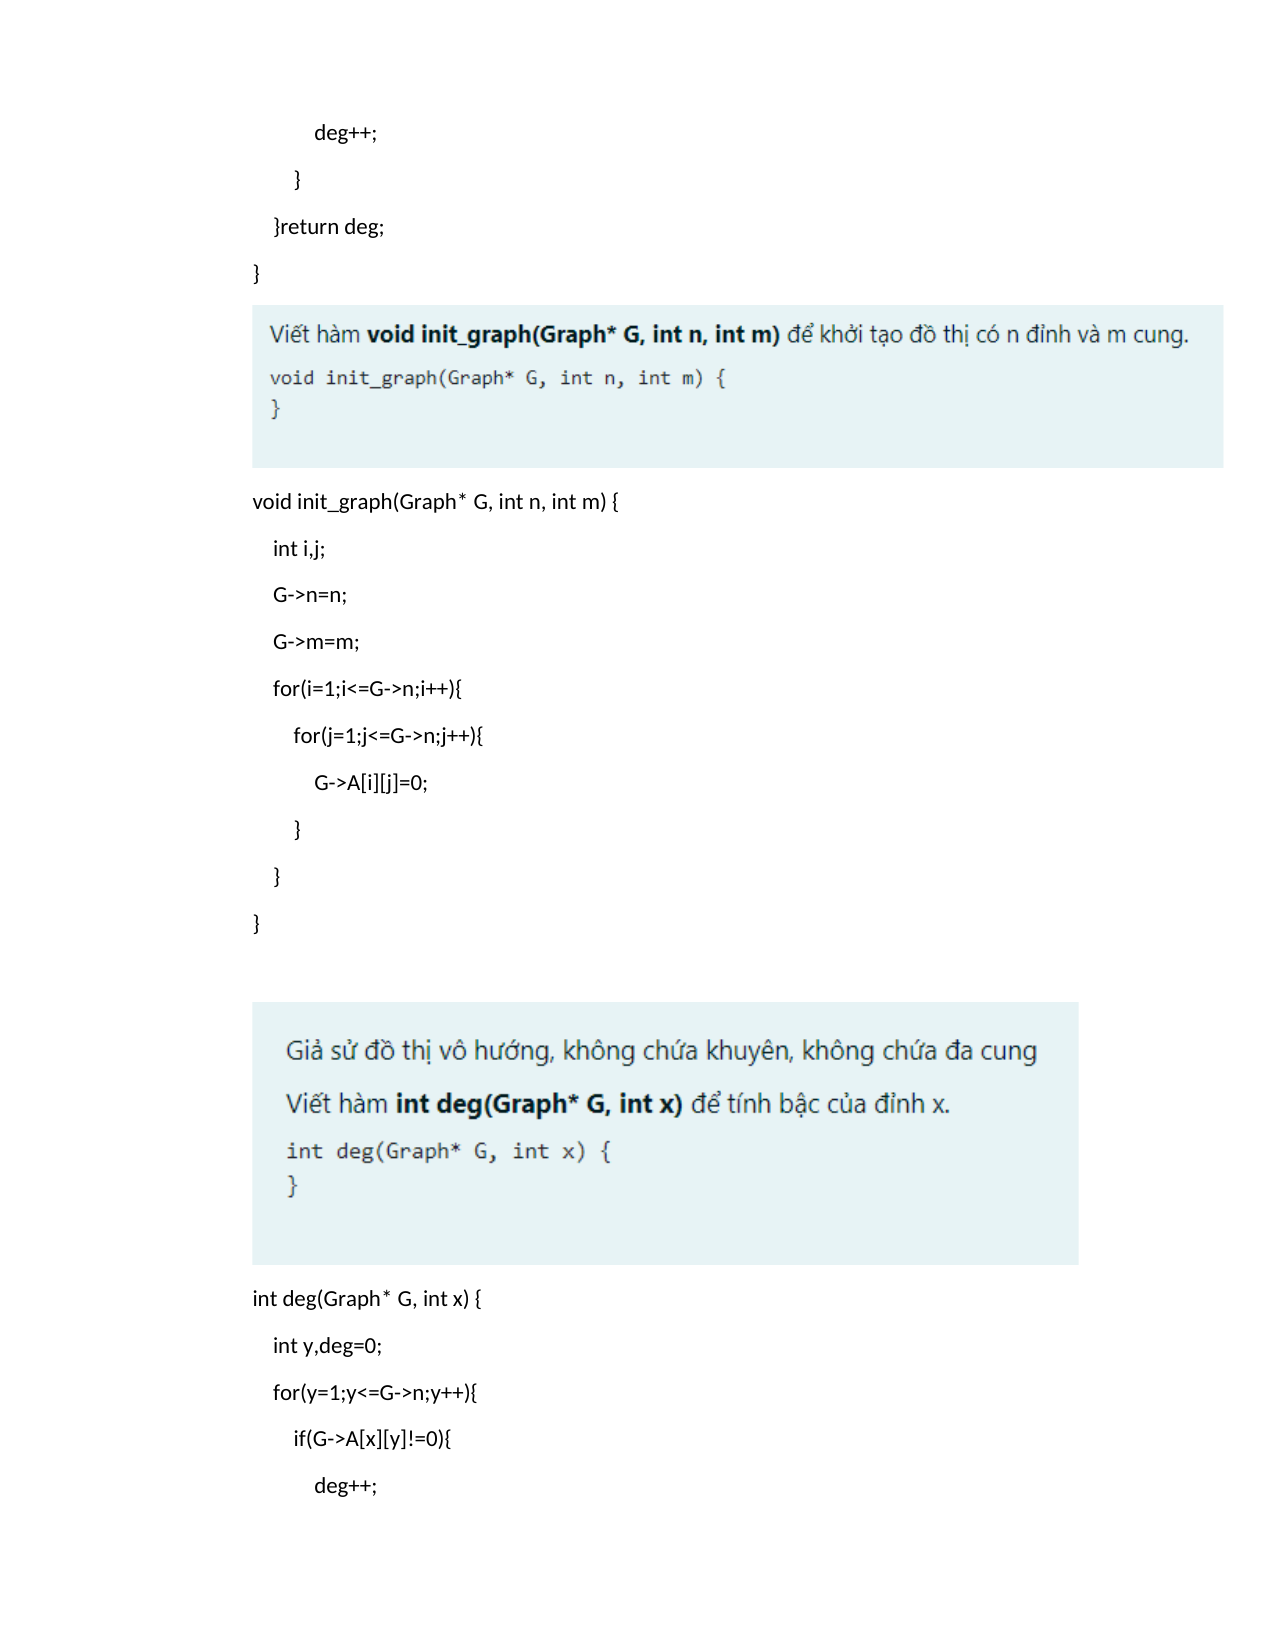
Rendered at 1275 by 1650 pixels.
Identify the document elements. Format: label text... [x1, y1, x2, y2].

text for(i=1;i<=G->n;i++){ [177, 674, 1157, 702]
text int i,j; [177, 534, 1157, 562]
text deg++; [177, 118, 1157, 146]
text } [177, 862, 1157, 890]
text int deg(Graph* G, int x) { [177, 1284, 1157, 1312]
text void init_graph(Graph* G, int n, int m) { [177, 487, 1157, 515]
text for(j=1;j<=G->n;j++){ [177, 721, 1157, 749]
picture [252, 305, 1232, 468]
text G->m=m; [177, 627, 1157, 655]
text } [177, 909, 1157, 937]
text } [177, 815, 1157, 843]
text }return deg; [177, 212, 1157, 240]
text int y,deg=0; [177, 1331, 1157, 1359]
text } [177, 259, 1157, 287]
text } [177, 165, 1157, 193]
text for(y=1;y<=G->n;y++){ [177, 1378, 1157, 1406]
text deg++; [177, 1471, 1157, 1499]
text if(G->A[x][y]!=0){ [177, 1424, 1157, 1452]
picture [252, 1002, 1079, 1265]
text G->A[i][j]=0; [177, 768, 1157, 796]
text G->n=n; [177, 581, 1157, 608]
